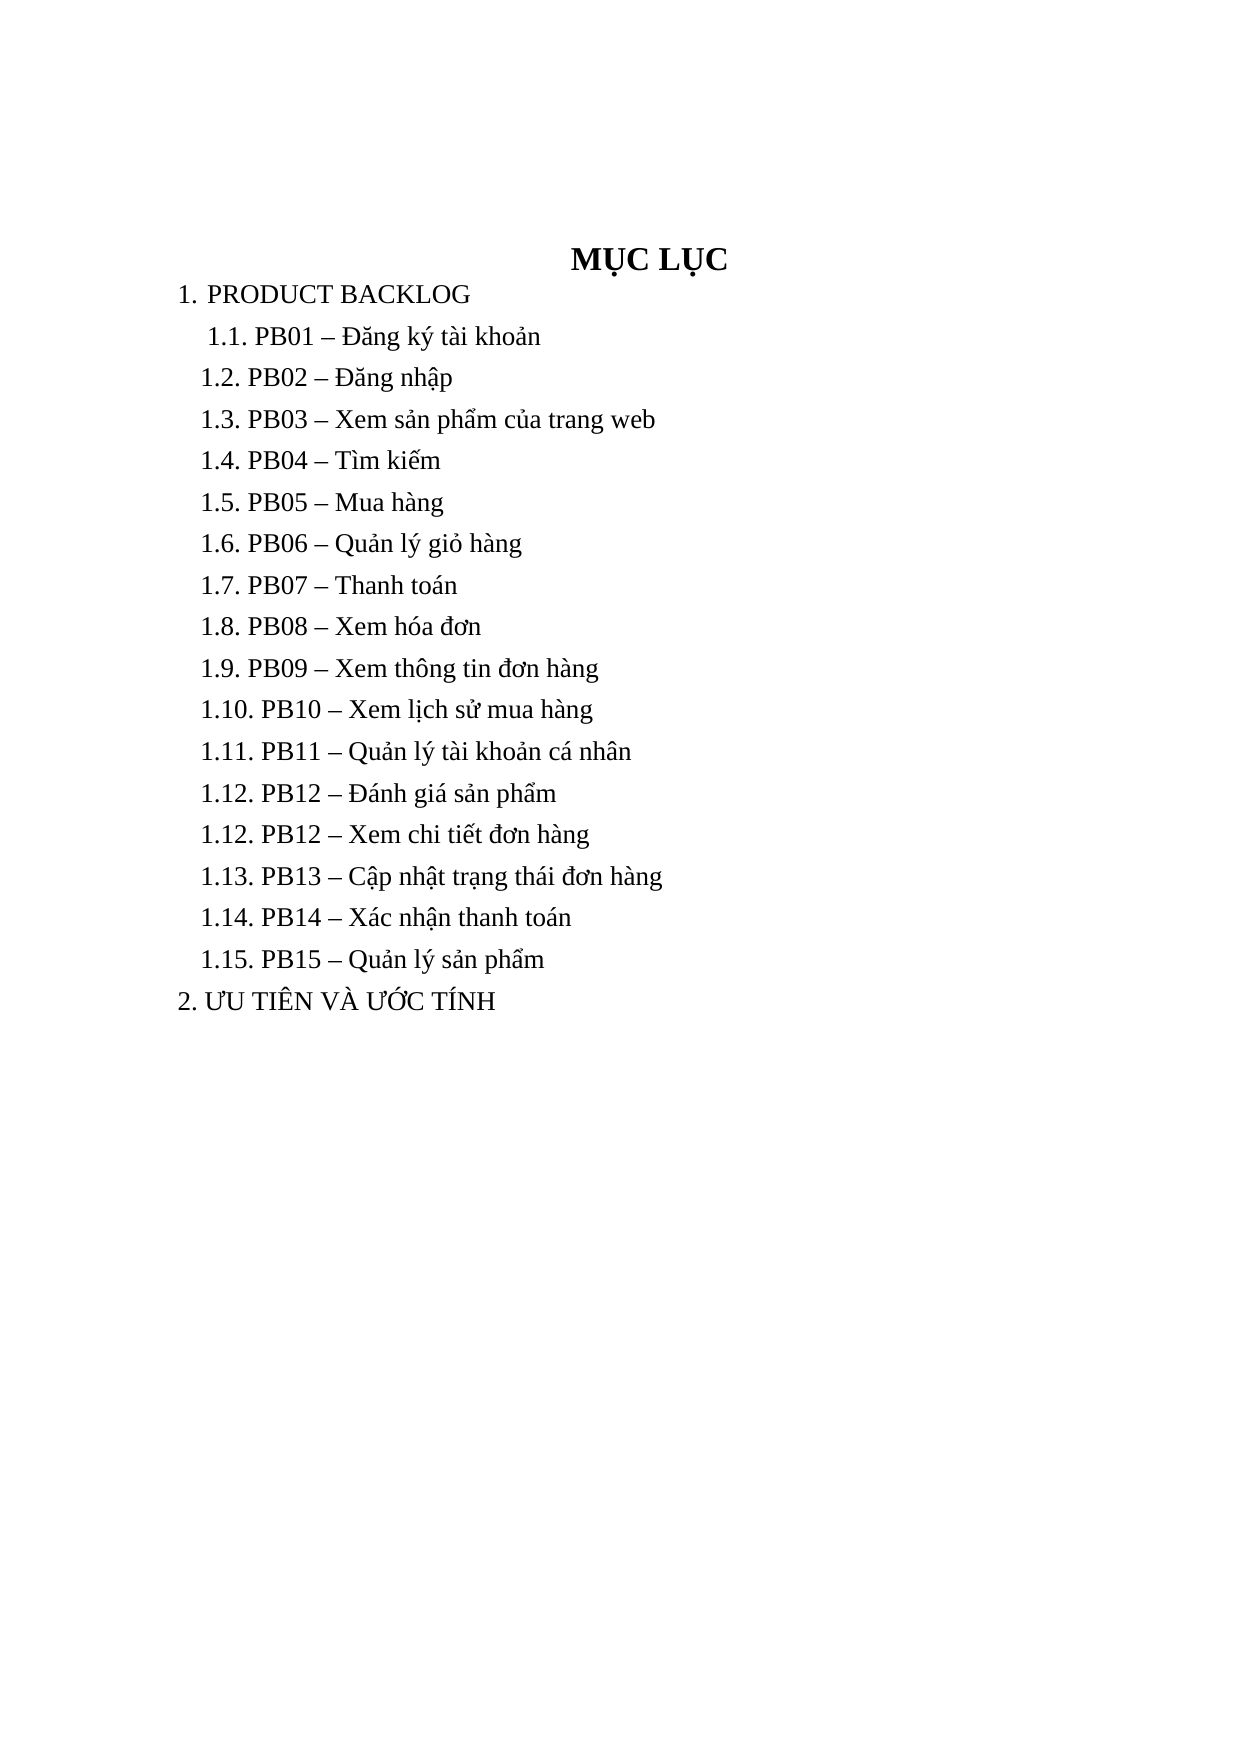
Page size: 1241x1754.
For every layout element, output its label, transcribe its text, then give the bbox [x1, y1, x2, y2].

text MỤC LỤC [177, 240, 1122, 278]
